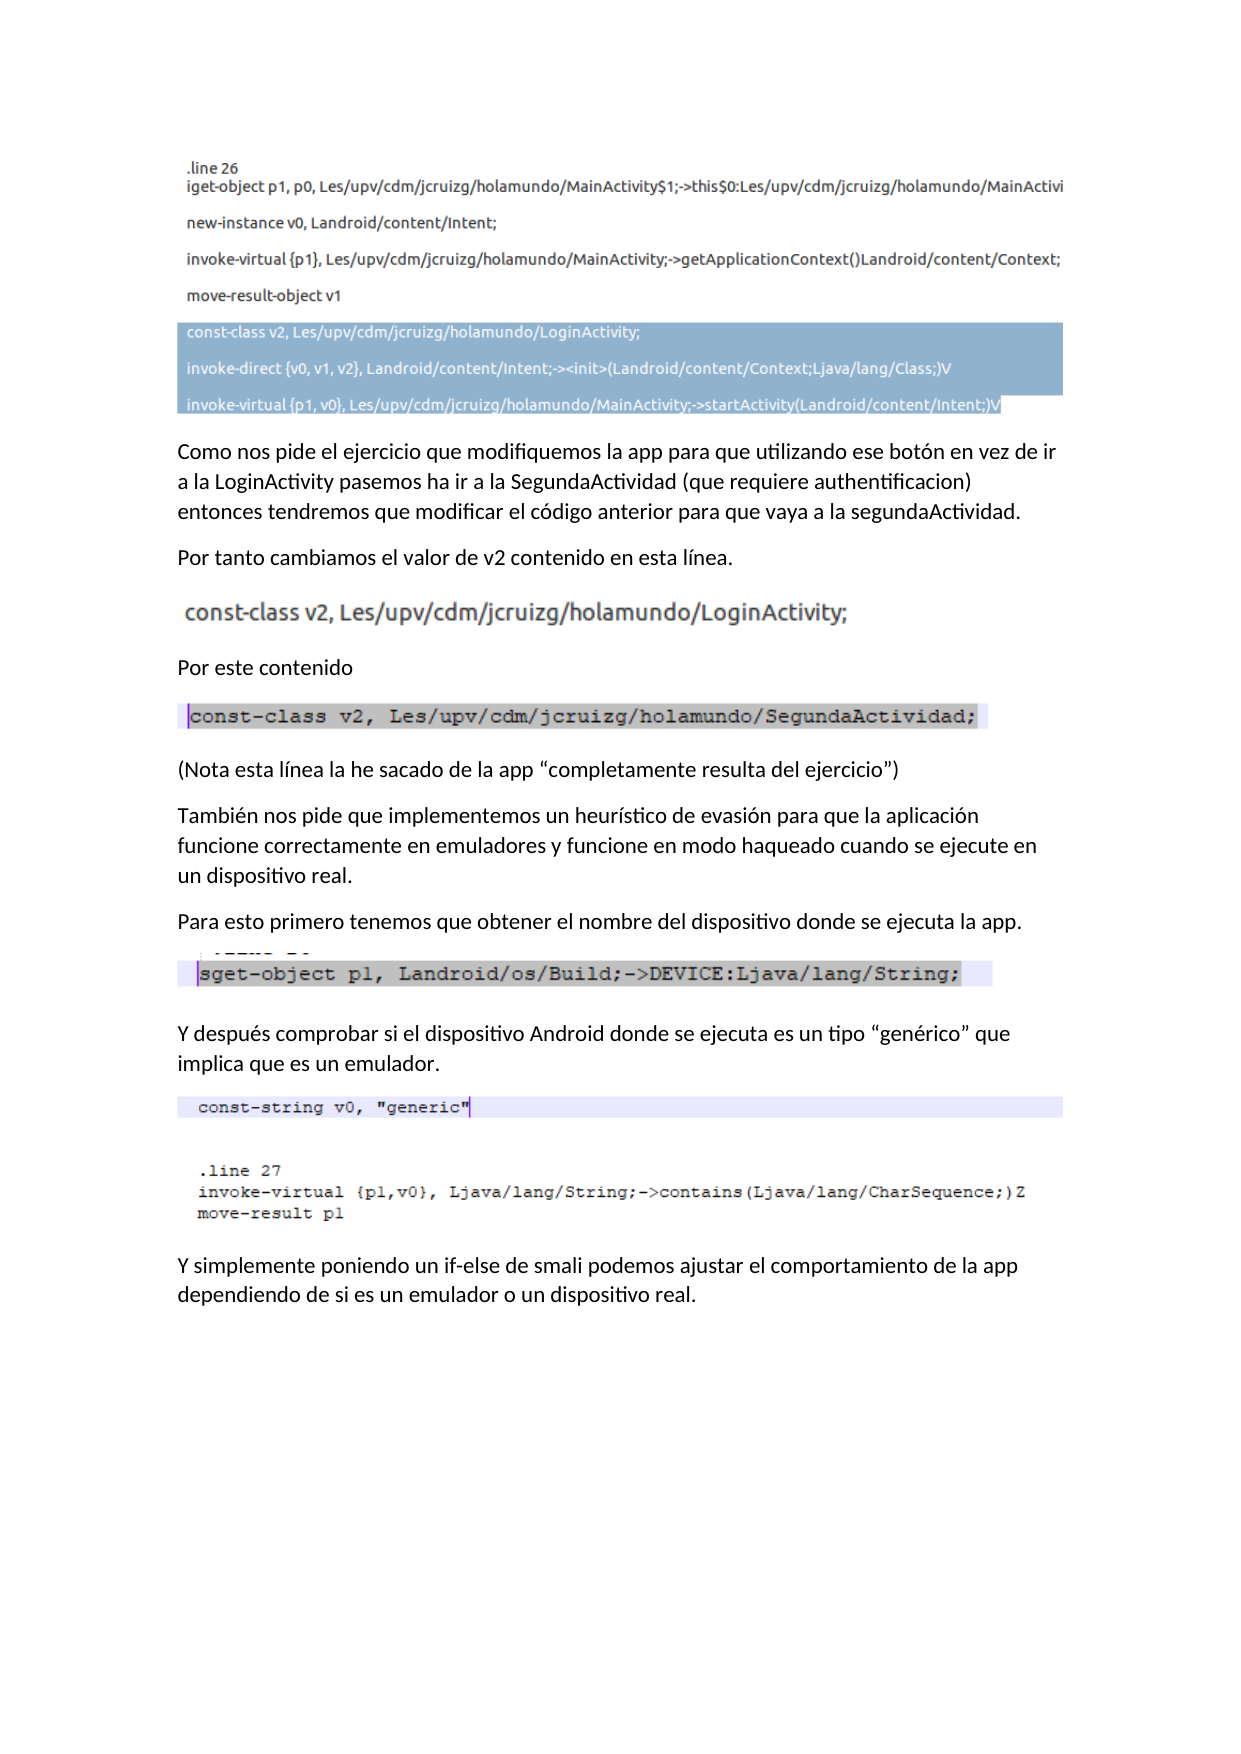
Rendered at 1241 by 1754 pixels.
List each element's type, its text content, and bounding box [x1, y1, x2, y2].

text Por tanto cambiamos el valor de v2 contenido en esta línea. [177, 543, 1063, 571]
picture [177, 147, 1063, 419]
picture [177, 589, 873, 635]
text Y después comprobar si el dispositivo Android donde se ejecuta es un tipo “genérico” que implica que es un emulador. [177, 1019, 1063, 1077]
text Como nos pide el ejercicio que modifiquemos la app para que utilizando ese botón en vez de ir a la LoginActivity pasemos ha ir a la SegundaActividad (que requiere authentificacion) entonces tendremos que modificar el código anterior para que vaya a la segundaActividad. [177, 437, 1063, 525]
text Y simplemente poniendo un if-else de smali podemos ajustar el comportamiento de la app dependiendo de si es un emulador o un dispositivo real. [177, 1251, 1063, 1308]
text Para esto primero tenemos que obtener el nombre del dispositivo donde se ejecuta la app. [177, 907, 1063, 935]
picture [177, 699, 989, 737]
text También nos pide que implementemos un heurístico de evasión para que la aplicación funcione correctamente en emuladores y funcione en modo haqueado cuando se ejecute en un dispositivo real. [177, 802, 1063, 889]
text Por este contenido [177, 653, 1063, 681]
picture [177, 953, 993, 1001]
picture [177, 1095, 1063, 1233]
text (Nota esta línea la he sacado de la app “completamente resulta del ejercicio”) [177, 755, 1063, 783]
